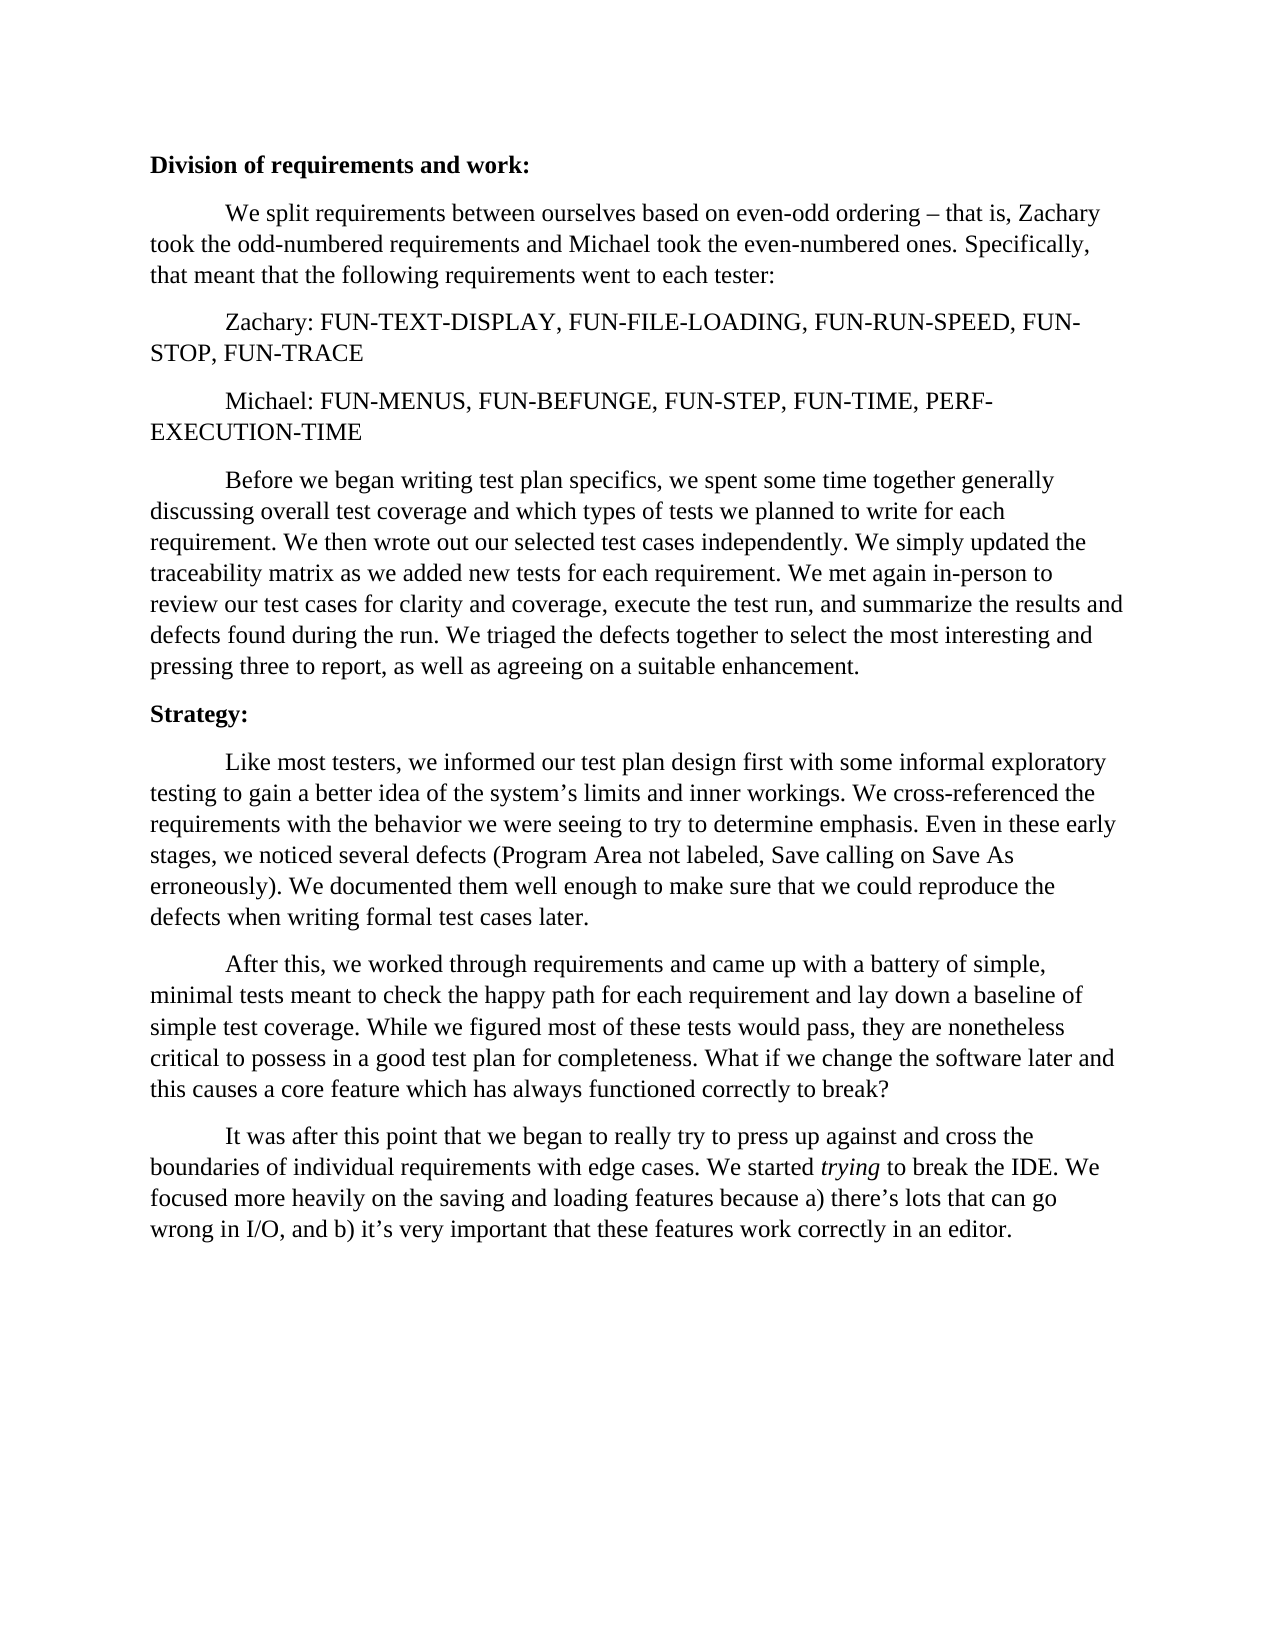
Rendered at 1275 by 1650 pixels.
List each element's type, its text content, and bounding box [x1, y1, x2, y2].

text We split requirements between ourselves based on even-odd ordering – that is, Zachary took the odd-numbered requirements and Michael took the even-numbered ones. Specifically, that meant that the following requirements went to each tester: [150, 198, 1125, 288]
text Before we began writing test plan specifics, we spent some time together generally discussing overall test coverage and which types of tests we planned to write for each requirement. We then wrote out our selected test cases independently. We simply updated the traceability matrix as we added new tests for each requirement. We met again in-person to review our test cases for clarity and coverage, execute the test run, and summarize the results and defects found during the run. We triaged the defects together to select the most interesting and pressing three to report, as well as agreeing on a suitable enhancement. [150, 465, 1125, 680]
text Michael: FUN-MENUS, FUN-BEFUNGE, FUN-STEP, FUN-TIME, PERF-EXECUTION-TIME [150, 386, 1125, 446]
text After this, we worked through requirements and came up with a battery of simple, minimal tests meant to check the happy path for each requirement and lay down a baseline of simple test coverage. While we figured most of these tests would pass, they are nonetheless critical to possess in a good test plan for completeness. What if we change the software later and this causes a core feature which has always functioned correctly to break? [150, 949, 1125, 1102]
text Like most testers, we informed our test plan design first with some informal exploratory testing to gain a better idea of the system’s limits and inner workings. We cross-referenced the requirements with the behavior we were seeing to try to determine emphasis. Even in these early stages, we noticed several defects (Program Area not labeled, Save calling on Save As erroneously). We documented them well enough to make sure that we could reproduce the defects when writing formal test cases later. [150, 747, 1125, 931]
text It was after this point that we began to really try to press up against and cross the boundaries of individual requirements with edge cases. We started trying to break the IDE. We focused more heavily on the saving and loading features because a) there’s lots that can go wrong in I/O, and b) it’s very important that these features work correctly in an editor. [150, 1121, 1125, 1243]
text Division of requirements and work: [150, 150, 1125, 179]
text Strategy: [150, 699, 1125, 728]
text Zachary: FUN-TEXT-DISPLAY, FUN-FILE-LOADING, FUN-RUN-SPEED, FUN-STOP, FUN-TRACE [150, 307, 1125, 367]
